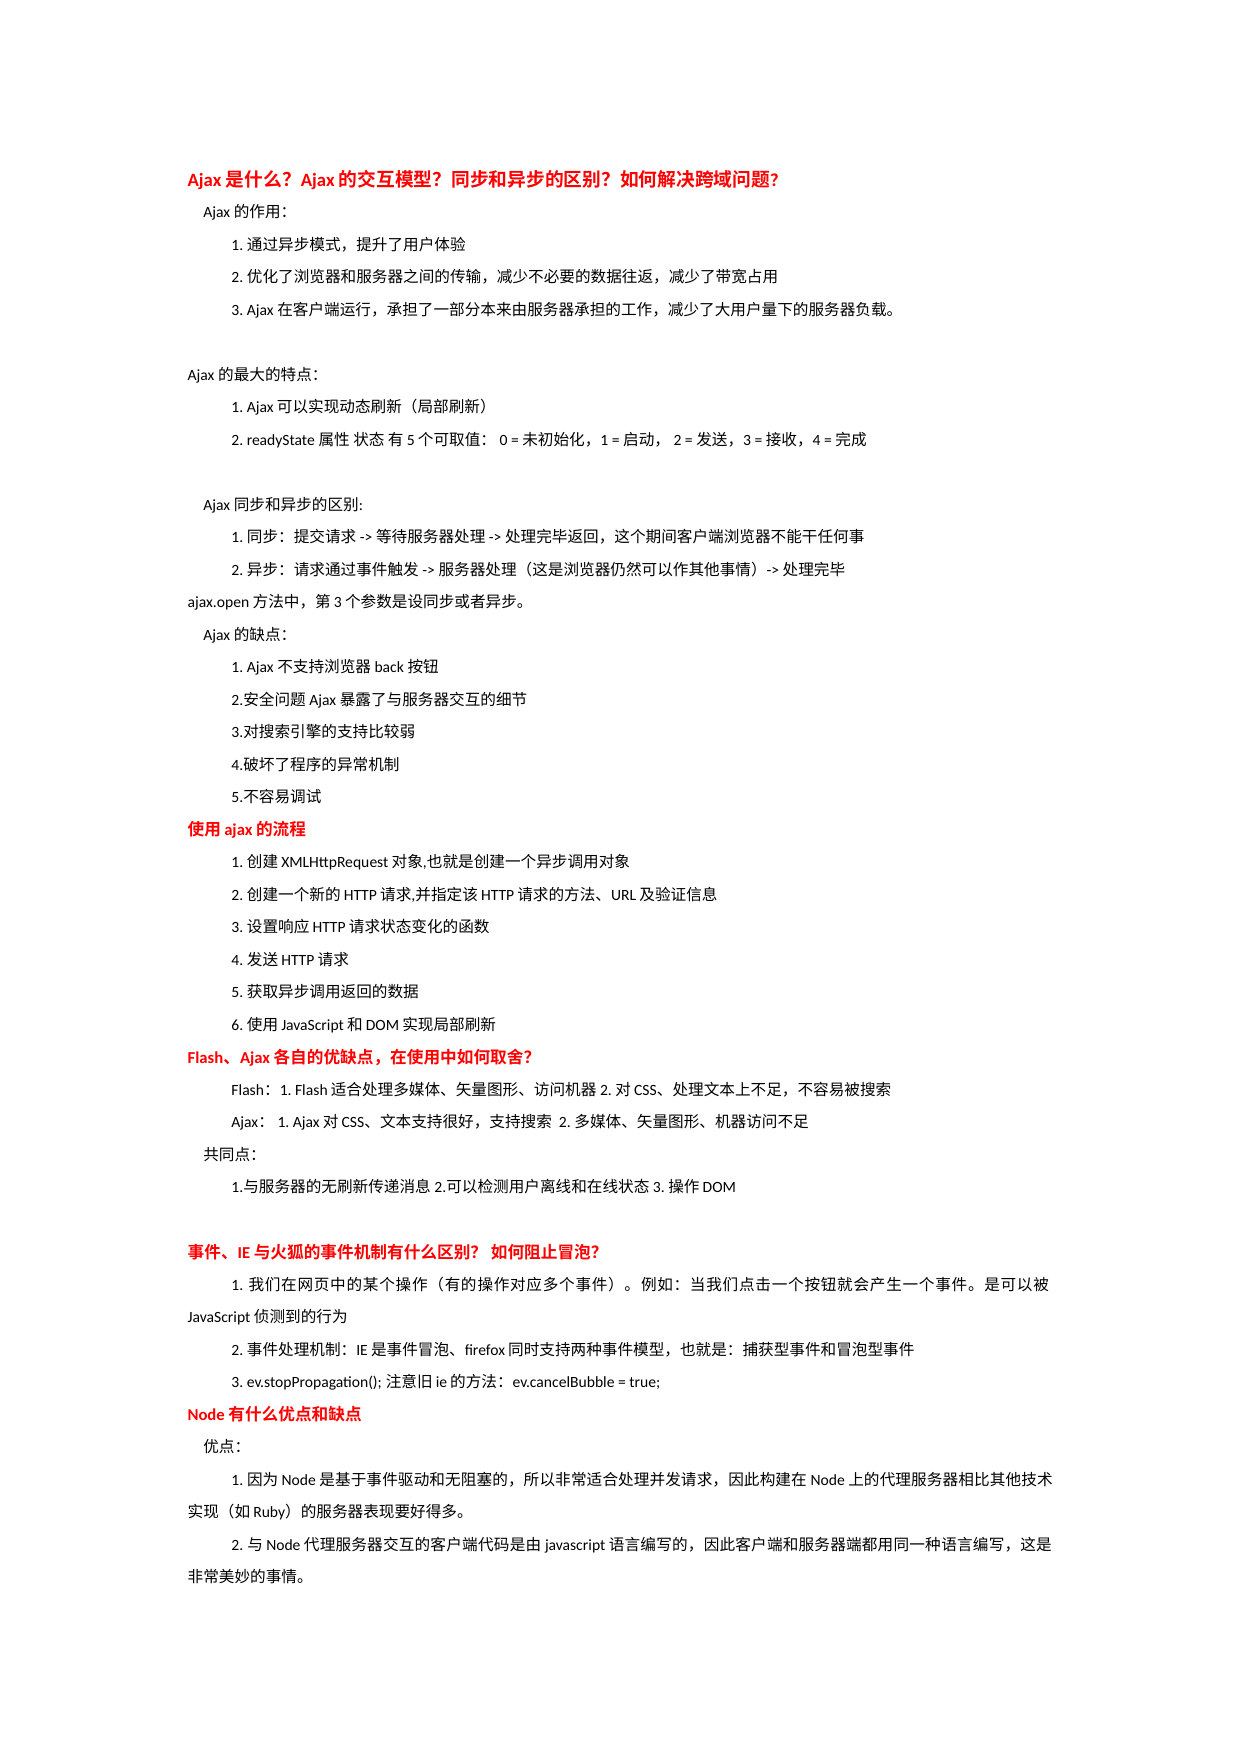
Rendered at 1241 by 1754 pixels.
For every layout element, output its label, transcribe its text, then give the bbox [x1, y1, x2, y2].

text Ajax 的缺点： [187, 617, 1053, 649]
text 4. 发送HTTP请求 [187, 942, 1053, 974]
text Ajax 的作用： [187, 194, 1053, 227]
text 共同点： [187, 1137, 1053, 1169]
text 3. 设置响应HTTP请求状态变化的函数 [187, 909, 1053, 942]
text Flash：1. Flash适合处理多媒体、矢量图形、访问机器 2. 对CSS、处理文本上不足，不容易被搜索 [187, 1072, 1053, 1104]
text 优点： [187, 1429, 1053, 1462]
text Node有什么优点和缺点 [187, 1397, 1053, 1429]
text 4.破坏了程序的异常机制 [187, 747, 1053, 779]
text ajax.open方法中，第3个参数是设同步或者异步。 [187, 584, 1053, 617]
text Ajax： 1. Ajax对CSS、文本支持很好，支持搜索 2. 多媒体、矢量图形、机器访问不足 [187, 1104, 1053, 1137]
text 5. 获取异步调用返回的数据 [187, 974, 1053, 1007]
text 1. Ajax 不支持浏览器 back 按钮 [187, 649, 1053, 682]
text 2. 事件处理机制：IE是事件冒泡、firefox同时支持两种事件模型，也就是：捕获型事件和冒泡型事件 [187, 1332, 1053, 1364]
text 5.不容易调试 [187, 779, 1053, 812]
text 6. 使用JavaScript和DOM实现局部刷新 [187, 1007, 1053, 1039]
text Flash、Ajax各自的优缺点，在使用中如何取舍？ [187, 1039, 1053, 1072]
text 2. 与Node代理服务器交互的客户端代码是由javascript语言编写的，因此客户端和服务器端都用同一种语言编写，这是非常美妙的事情。 [187, 1527, 1053, 1592]
text 使用ajax的流程 [187, 812, 1053, 844]
text 1. 同步：提交请求 -> 等待服务器处理 -> 处理完毕返回，这个期间客户端浏览器不能干任何事 [187, 519, 1053, 552]
text Ajax 同步和异步的区别: [187, 487, 1053, 519]
text 3.对搜索引擎的支持比较弱 [187, 714, 1053, 747]
text 2. 创建一个新的HTTP请求,并指定该HTTP请求的方法、URL及验证信息 [187, 877, 1053, 909]
text 1. 因为Node是基于事件驱动和无阻塞的，所以非常适合处理并发请求，因此构建在Node上的代理服务器相比其他技术实现（如Ruby）的服务器表现要好得多。 [187, 1462, 1053, 1527]
text Ajax 的最大的特点： [187, 357, 1053, 389]
text 2. readyState 属性 状态 有5个可取值： 0 = 未初始化，1 = 启动， 2 = 发送，3 = 接收，4 = 完成 [187, 422, 1053, 454]
text 1.与服务器的无刷新传递消息 2.可以检测用户离线和在线状态 3. 操作DOM [187, 1169, 1053, 1202]
text 1. Ajax可以实现动态刷新（局部刷新） [187, 389, 1053, 422]
text 1. 创建XMLHttpRequest对象,也就是创建一个异步调用对象 [187, 844, 1053, 877]
text 1. 我们在网页中的某个操作（有的操作对应多个事件）。例如：当我们点击一个按钮就会产生一个事件。是可以被 JavaScript 侦测到的行为 [187, 1267, 1053, 1332]
text 1. 通过异步模式，提升了用户体验 [187, 227, 1053, 259]
text 2. 优化了浏览器和服务器之间的传输，减少不必要的数据往返，减少了带宽占用 [187, 259, 1053, 292]
text 3. ev.stopPropagation(); 注意旧ie的方法：ev.cancelBubble = true; [187, 1364, 1053, 1397]
text 2.安全问题 Ajax 暴露了与服务器交互的细节 [187, 682, 1053, 714]
text Ajax 是什么？Ajax 的交互模型？同步和异步的区别？如何解决跨域问题？ [187, 162, 1053, 194]
text 2. 异步：请求通过事件触发 -> 服务器处理（这是浏览器仍然可以作其他事情）-> 处理完毕 [187, 552, 1053, 584]
text 事件、IE与火狐的事件机制有什么区别？ 如何阻止冒泡？ [187, 1234, 1053, 1267]
text 3. Ajax 在客户端运行，承担了一部分本来由服务器承担的工作，减少了大用户量下的服务器负载。 [187, 292, 1053, 324]
